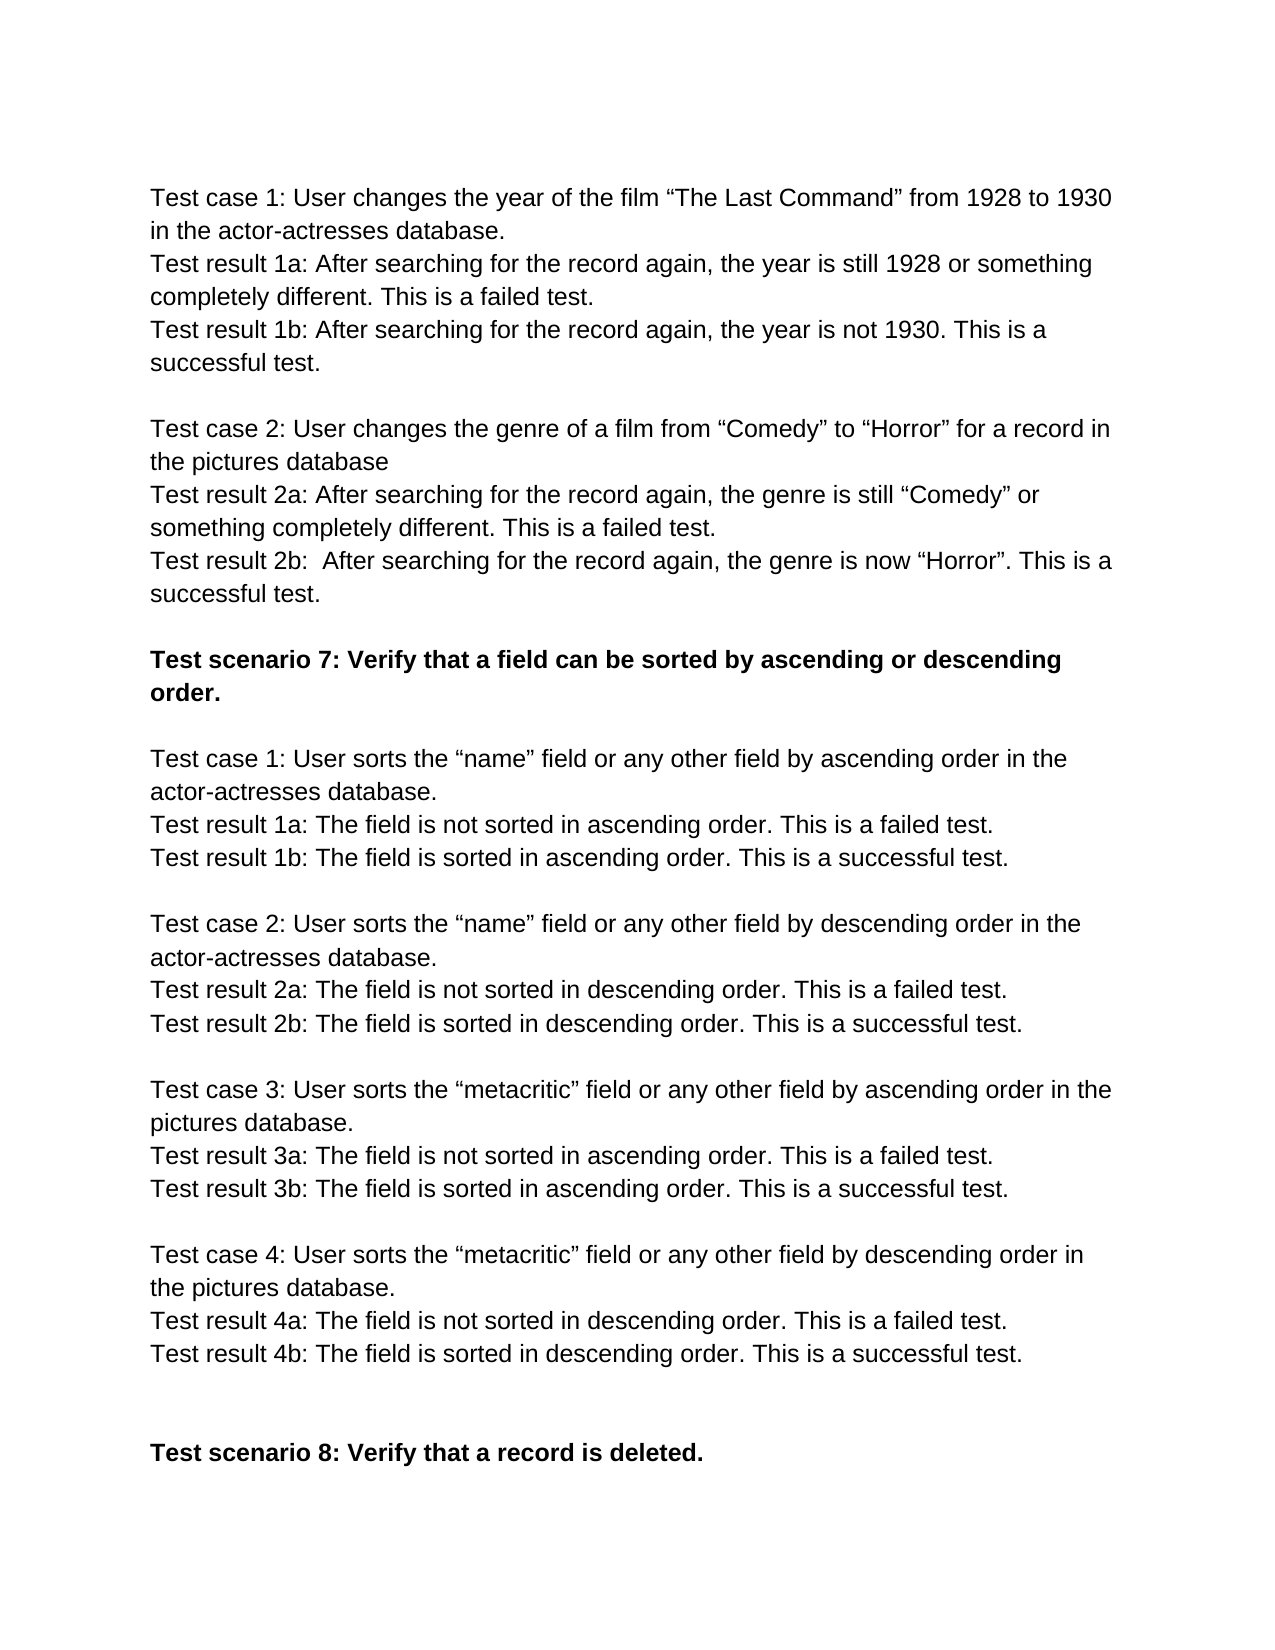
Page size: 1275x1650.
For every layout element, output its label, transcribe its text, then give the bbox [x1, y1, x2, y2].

text Test case 3: User sorts the “metacritic” field or any other field by ascending order in the pictures database. [150, 1074, 1125, 1136]
text Test scenario 8: Verify that a record is deleted. [150, 1438, 1125, 1467]
text Test result 4a: The field is not sorted in descending order. This is a failed test. [150, 1306, 1125, 1334]
text Test case 1: User sorts the “name” field or any other field by ascending order in the actor-actresses database. [150, 744, 1125, 806]
text Test result 1a: After searching for the record again, the year is still 1928 or something completely different. This is a failed test. [150, 249, 1125, 311]
text Test result 2a: The field is not sorted in descending order. This is a failed test. [150, 976, 1125, 1004]
text Test result 2b: The field is sorted in descending order. This is a successful test. [150, 1008, 1125, 1037]
text Test result 2b: After searching for the record again, the genre is now “Horror”. This is a successful test. [150, 546, 1125, 608]
text Test result 2a: After searching for the record again, the genre is still “Comedy” or something completely different. This is a failed test. [150, 480, 1125, 542]
text Test result 1b: After searching for the record again, the year is not 1930. This is a successful test. [150, 315, 1125, 377]
text Test scenario 7: Verify that a field can be sorted by ascending or descending order. [150, 645, 1125, 707]
text Test result 1b: The field is sorted in ascending order. This is a successful test. [150, 843, 1125, 872]
text Test case 1: User changes the year of the film “The Last Command” from 1928 to 1930 in the actor-actresses database. [150, 183, 1125, 245]
text Test result 1a: The field is not sorted in ascending order. This is a failed test. [150, 810, 1125, 839]
text Test result 3b: The field is sorted in ascending order. This is a successful test. [150, 1174, 1125, 1202]
text Test result 4b: The field is sorted in descending order. This is a successful test. [150, 1339, 1125, 1367]
text Test result 3a: The field is not sorted in ascending order. This is a failed test. [150, 1141, 1125, 1169]
text Test case 2: User sorts the “name” field or any other field by descending order in the actor-actresses database. [150, 909, 1125, 971]
text Test case 4: User sorts the “metacritic” field or any other field by descending order in the pictures database. [150, 1240, 1125, 1301]
text Test case 2: User changes the genre of a film from “Comedy” to “Horror” for a record in the pictures database [150, 414, 1125, 476]
